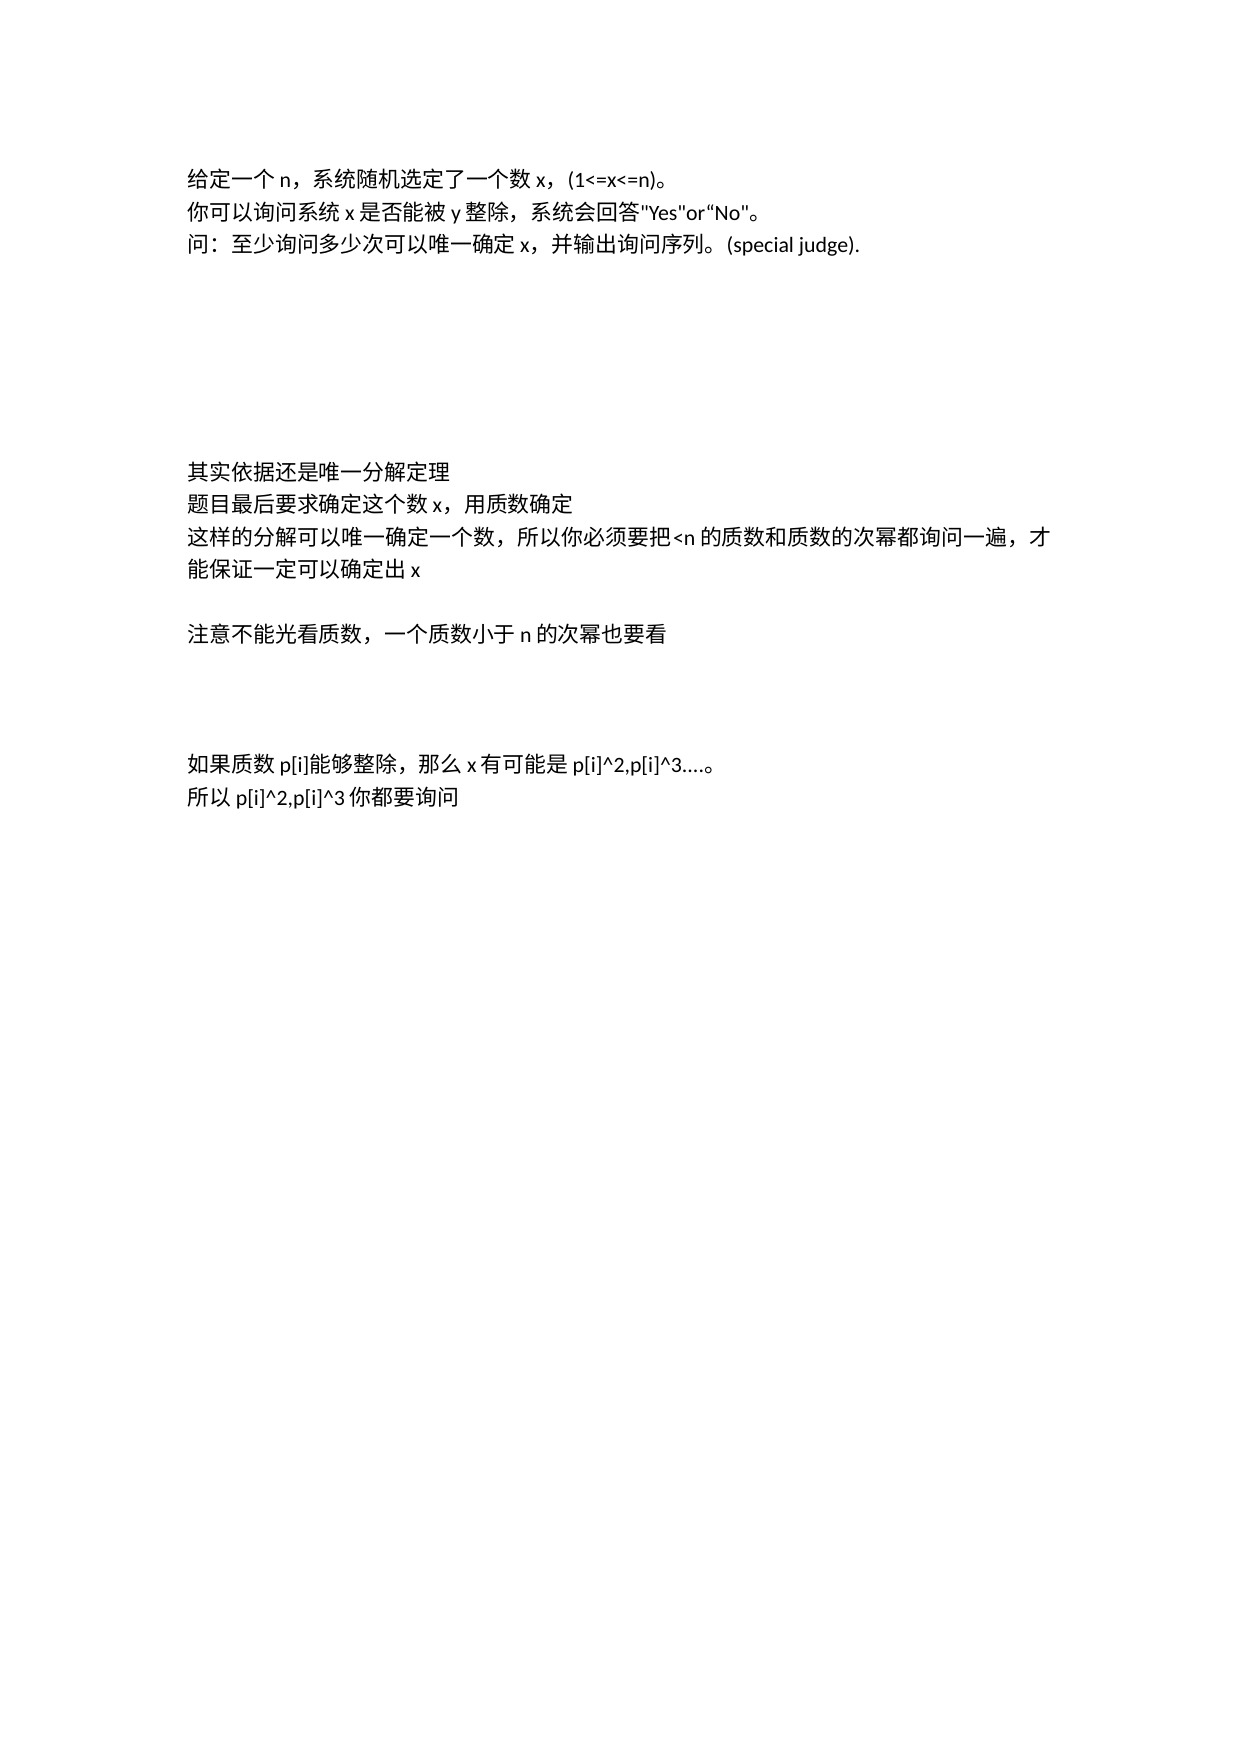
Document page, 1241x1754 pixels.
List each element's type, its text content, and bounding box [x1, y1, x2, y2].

text 问：至少询问多少次可以唯一确定x，并输出询问序列。(special judge). [187, 227, 1053, 259]
text 注意不能光看质数，一个质数小于n的次幂也要看 [187, 617, 1053, 649]
text 如果质数p[i]能够整除，那么x有可能是p[i]^2,p[i]^3....。 [187, 747, 1053, 779]
text 题目最后要求确定这个数x，用质数确定 [187, 487, 1053, 519]
text 这样的分解可以唯一确定一个数，所以你必须要把<n的质数和质数的次幂都询问一遍，才能保证一定可以确定出x [187, 519, 1053, 584]
text 你可以询问系统x是否能被y整除，系统会回答"Yes"or“No"。 [187, 194, 1053, 227]
text 其实依据还是唯一分解定理 [187, 454, 1053, 487]
text 给定一个n，系统随机选定了一个数x，(1<=x<=n)。 [187, 162, 1053, 194]
text 所以p[i]^2,p[i]^3你都要询问 [187, 779, 1053, 812]
